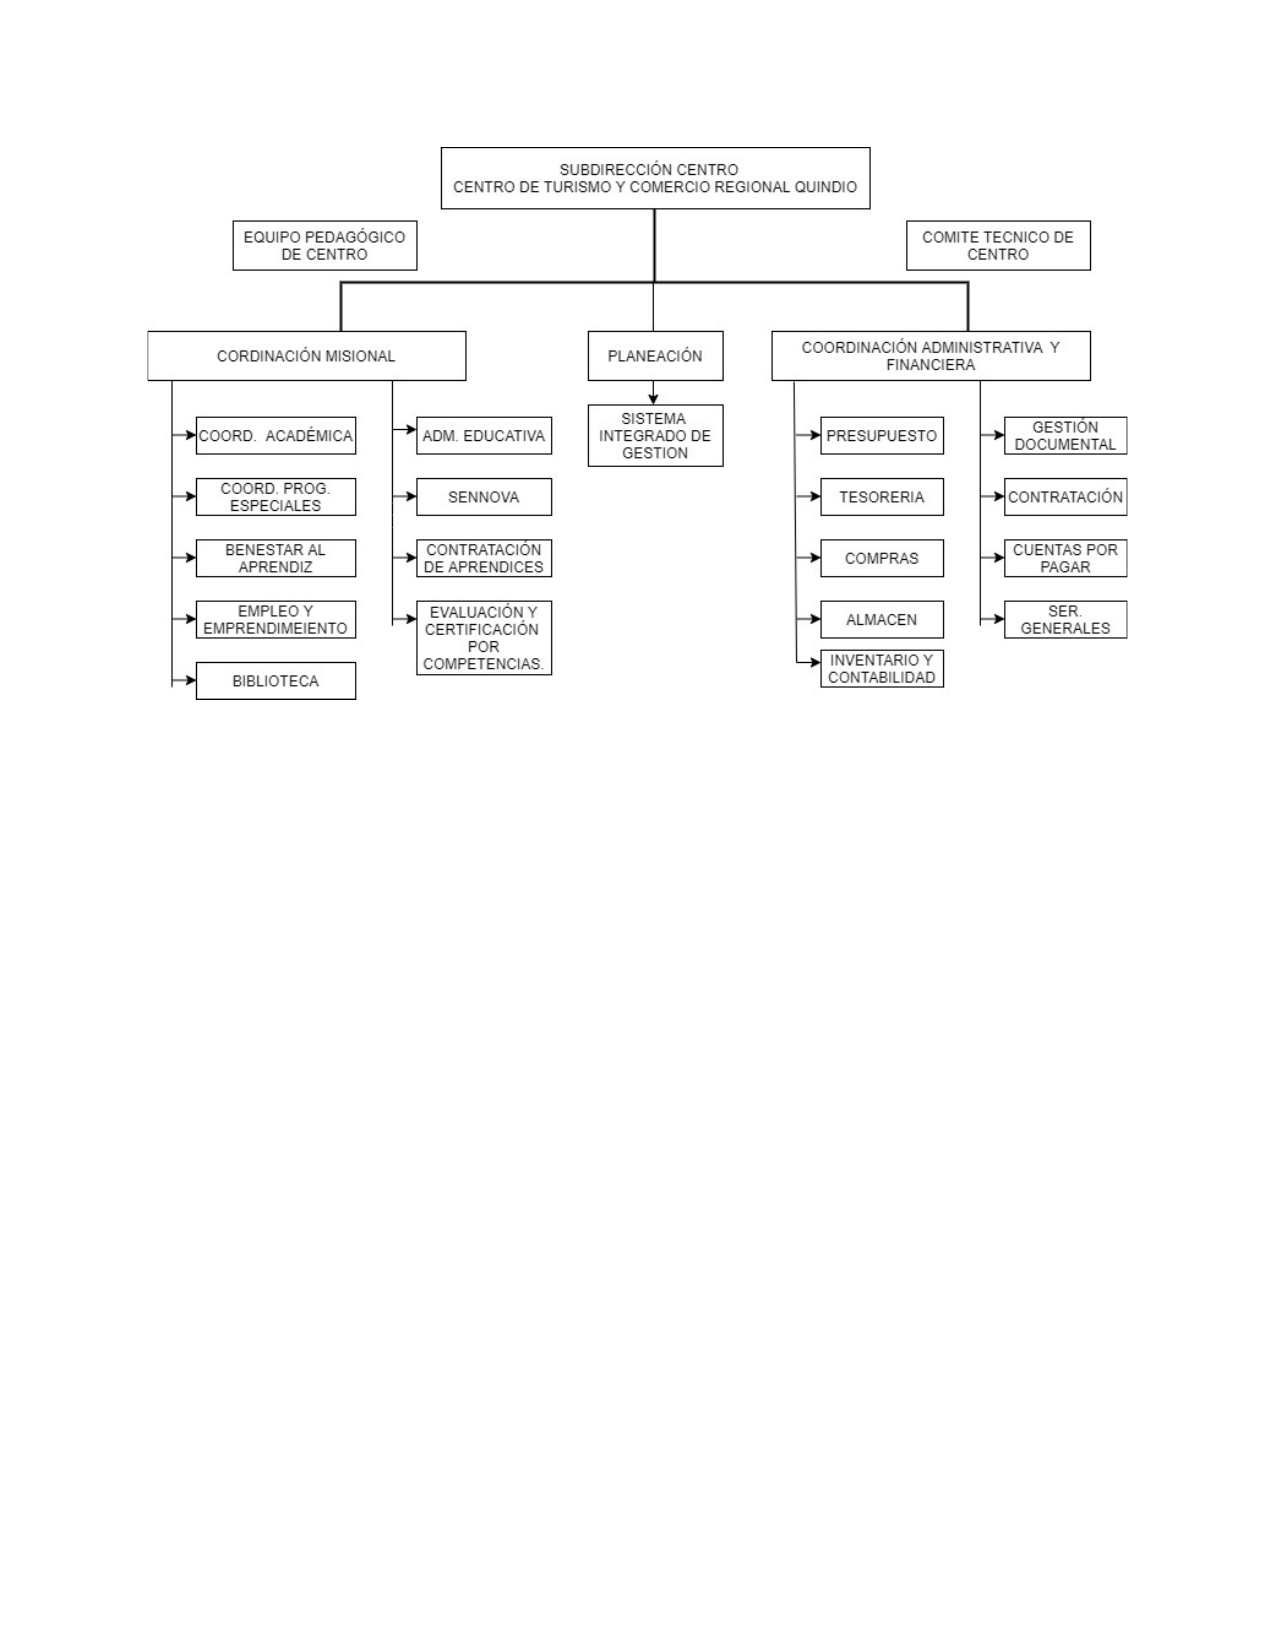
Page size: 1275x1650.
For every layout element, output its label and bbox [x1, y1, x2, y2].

picture [147, 147, 1128, 700]
